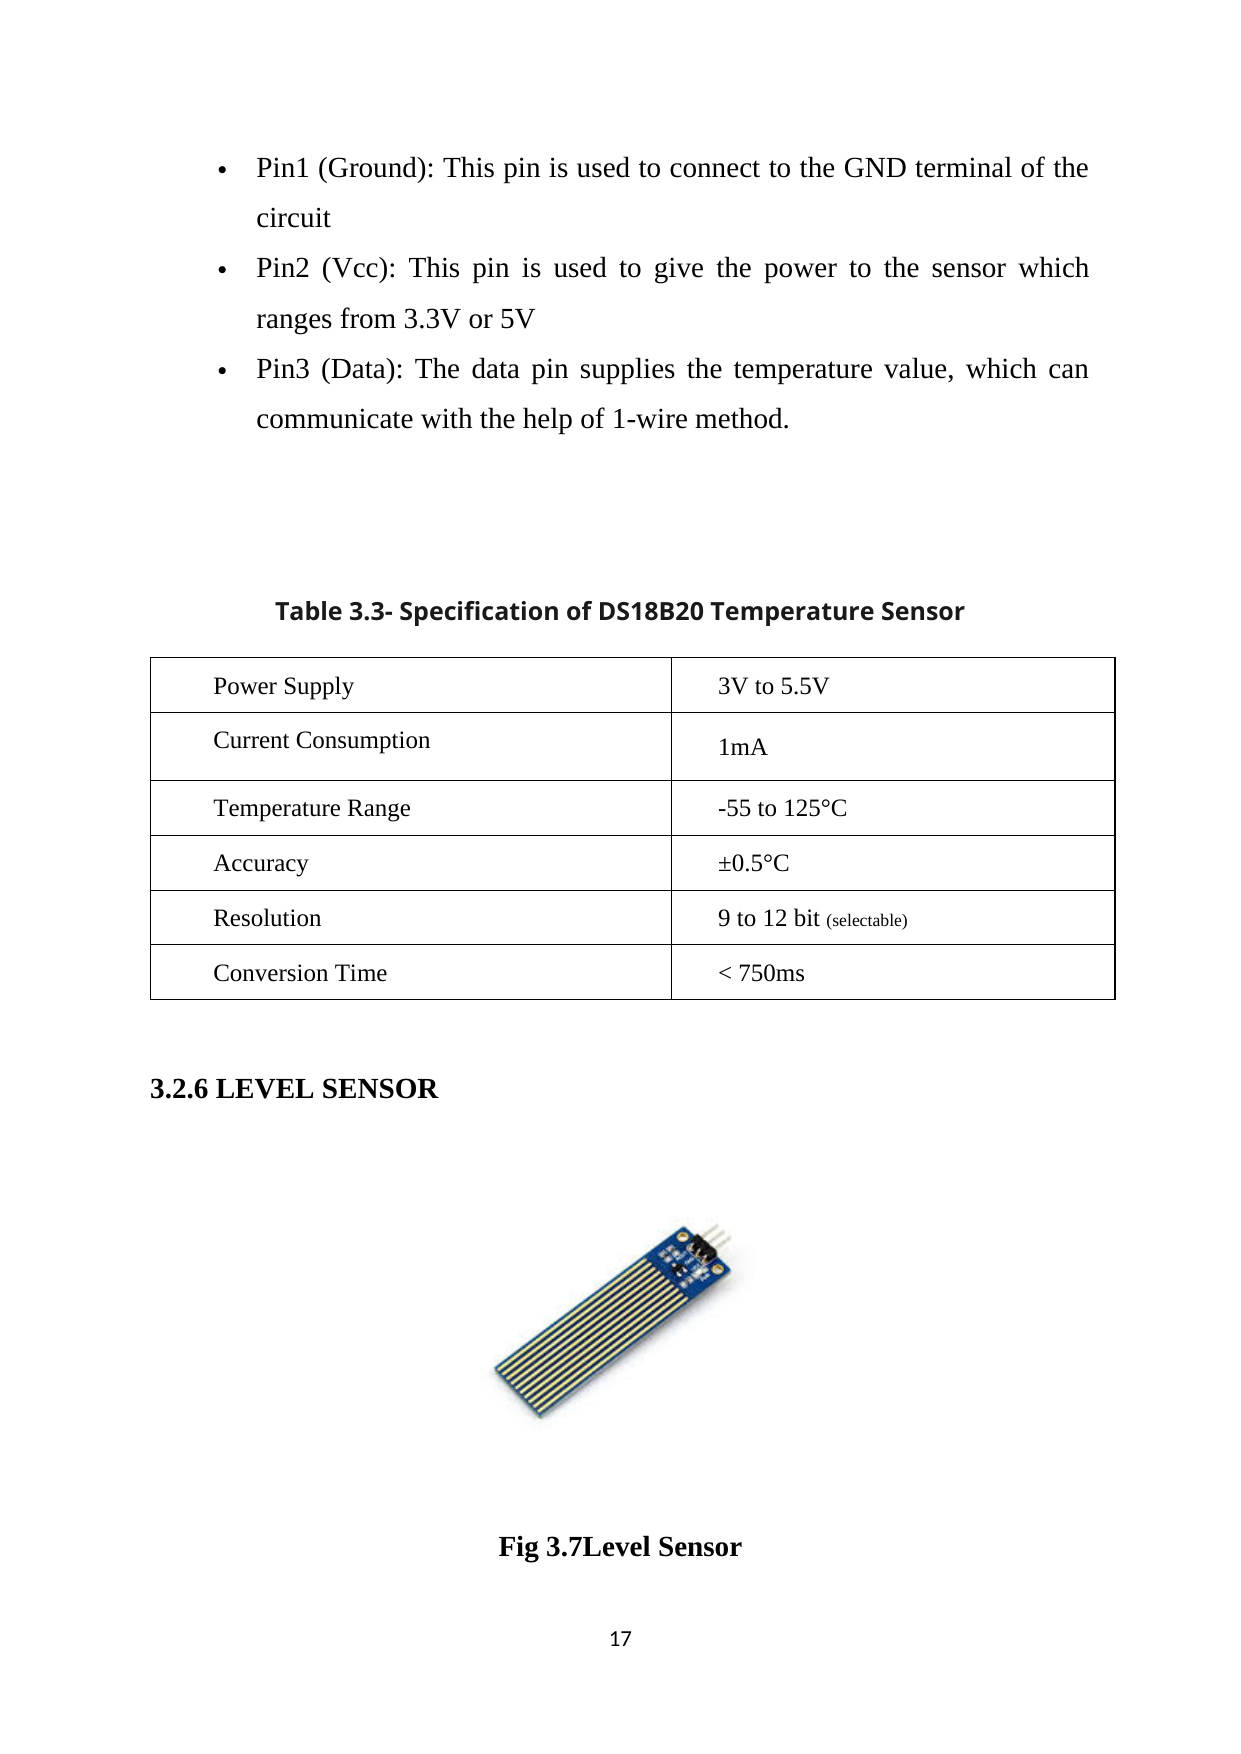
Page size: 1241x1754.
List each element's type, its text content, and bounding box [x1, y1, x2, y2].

table_cell 1mA [672, 713, 1114, 780]
table_cell ±0.5°C [672, 836, 1114, 889]
list Pin1 (Ground): This pin is used to connect to the GND terminal of the circuit [219, 150, 1090, 234]
list Pin3 (Data): The data pin supplies the temperature value, which can communicate with the help of 1-wire method. [219, 351, 1090, 435]
text 3.2.6 LEVEL SENSOR [150, 1071, 1090, 1105]
table_header Power Supply [151, 658, 671, 712]
table_cell Conversion Time [151, 945, 671, 999]
table_cell < 750ms [672, 945, 1114, 999]
list Pin2 (Vcc): This pin is used to give the power to the sensor which ranges from 3.3V or 5V [219, 251, 1090, 334]
table_cell Current Consumption [151, 713, 671, 780]
table_cell Accuracy [151, 836, 671, 889]
picture [444, 1142, 796, 1494]
table_cell -55 to 125°C [672, 781, 1114, 835]
table_cell Resolution [151, 891, 671, 944]
text Fig 3.7Level Sensor [150, 1529, 1090, 1562]
text Table 3.3- Specification of DS18B20 Temperature Sensor [150, 594, 1090, 628]
table_cell Temperature Range [151, 781, 671, 835]
table_header 3V to 5.5V [672, 658, 1114, 712]
table_cell 9 to 12 bit (selectable) [672, 891, 1114, 944]
